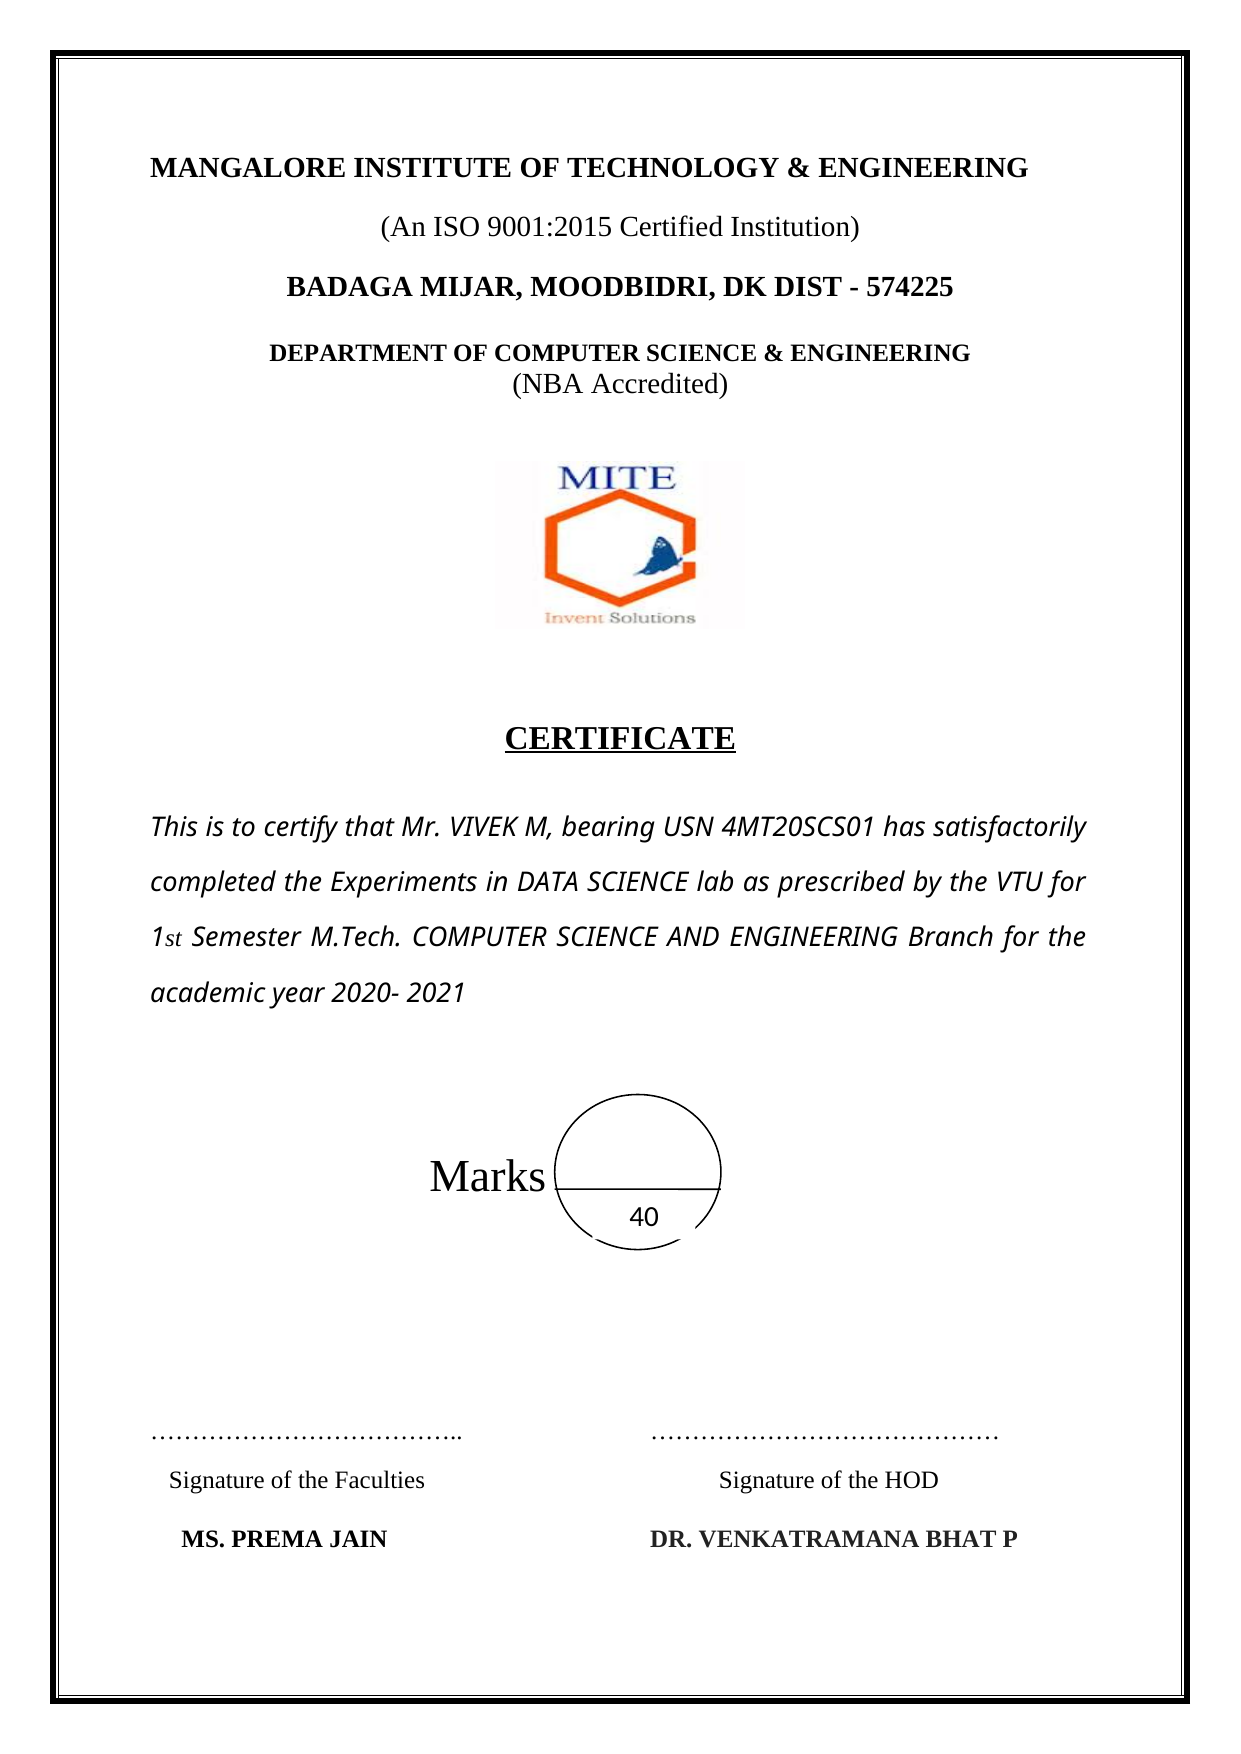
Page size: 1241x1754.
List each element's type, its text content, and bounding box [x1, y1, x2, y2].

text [150, 150, 1090, 183]
text BADAGA MIJAR, MOODBIDRI, DK DIST - 574225 [150, 269, 1090, 302]
text ……………………………….. …………………………………… [150, 1416, 1090, 1445]
text Signature of the Faculties Signature of the HOD [150, 1466, 1090, 1494]
subtitle MS. PREMA JAIN DR. VENKATRAMANA BHAT P [150, 1515, 1090, 1553]
text (NBA Accredited) [150, 366, 1090, 400]
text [150, 209, 1090, 243]
text This is to certify that Mr. VIVEK M, bearing USN 4MT20SCS01 has satisfactorily completed the Experiments in DATA SCIENCE lab as prescribed by the VTU for 1st Semester M.Tech. COMPUTER SCIENCE AND ENGINEERING Branch for the academic year 2020- 2021 [150, 807, 1090, 1010]
picture [495, 461, 745, 629]
text CERTIFICATE [150, 718, 1090, 756]
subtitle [150, 338, 1090, 366]
